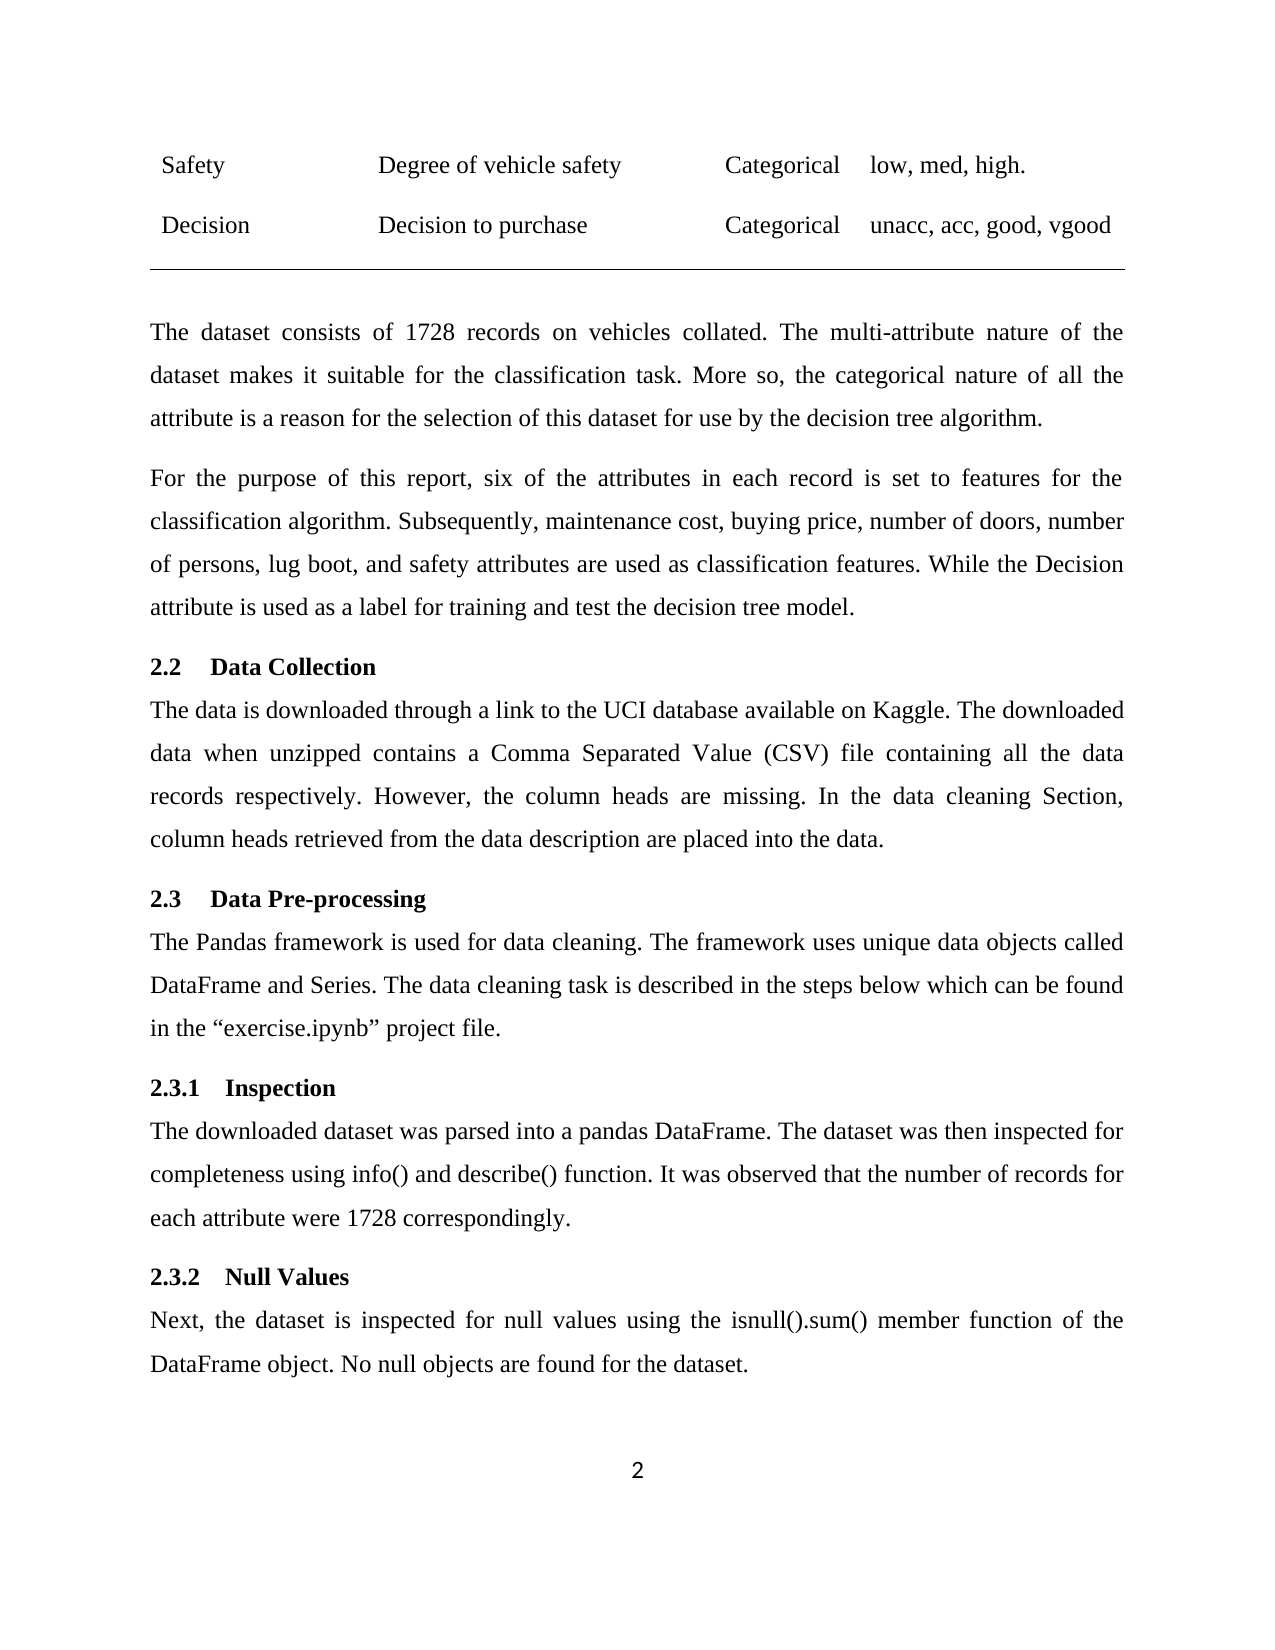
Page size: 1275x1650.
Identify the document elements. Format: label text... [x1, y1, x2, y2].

table_cell Decision to purchase [367, 210, 714, 269]
table_cell Degree of vehicle safety [367, 150, 714, 210]
text The dataset consists of 1728 records on vehicles collated. The multi-attribute nature of the dataset makes it suitable for the classification task. More so, the categorical nature of all the attribute is a reason for the selection of this dataset for use by the decision tree algorithm. [150, 317, 1125, 432]
text Next, the dataset is inspected for null values using the isnull().sum() member function of the DataFrame object. No null objects are found for the dataset. [150, 1306, 1125, 1377]
subtitle Data Collection [150, 652, 1125, 681]
subtitle Data Pre-processing [150, 884, 1125, 913]
table_cell Safety [150, 150, 367, 210]
text The downloaded dataset was parsed into a pandas DataFrame. The dataset was then inspected for completeness using info() and describe() function. It was observed that the number of records for each attribute were 1728 correspondingly. [150, 1116, 1125, 1231]
text The Pandas framework is used for data cleaning. The framework uses unique data objects called DataFrame and Series. The data cleaning task is described in the steps below which can be found in the “exercise.ipynb” project file. [150, 927, 1125, 1042]
subtitle Inspection [150, 1073, 1125, 1102]
text The data is downloaded through a link to the UCI database available on Kaggle. The downloaded data when unzipped contains a Comma Separated Value (CSV) file containing all the data records respectively. However, the column heads are missing. In the data cleaning Section, column heads retrieved from the data description are placed into the data. [150, 695, 1125, 853]
table_cell Categorical [714, 150, 858, 210]
table_cell unacc, acc, good, vgood [859, 210, 1125, 269]
table_cell Decision [150, 210, 367, 269]
text For the purpose of this report, six of the attributes in each record is set to features for the classification algorithm. Subsequently, maintenance cost, buying price, number of doors, number of persons, lug boot, and safety attributes are used as classification features. While the Decision attribute is used as a label for training and test the decision tree model. [150, 463, 1125, 621]
table_cell low, med, high. [859, 150, 1125, 210]
table_cell Categorical [714, 210, 858, 269]
subtitle Null Values [150, 1262, 1125, 1291]
